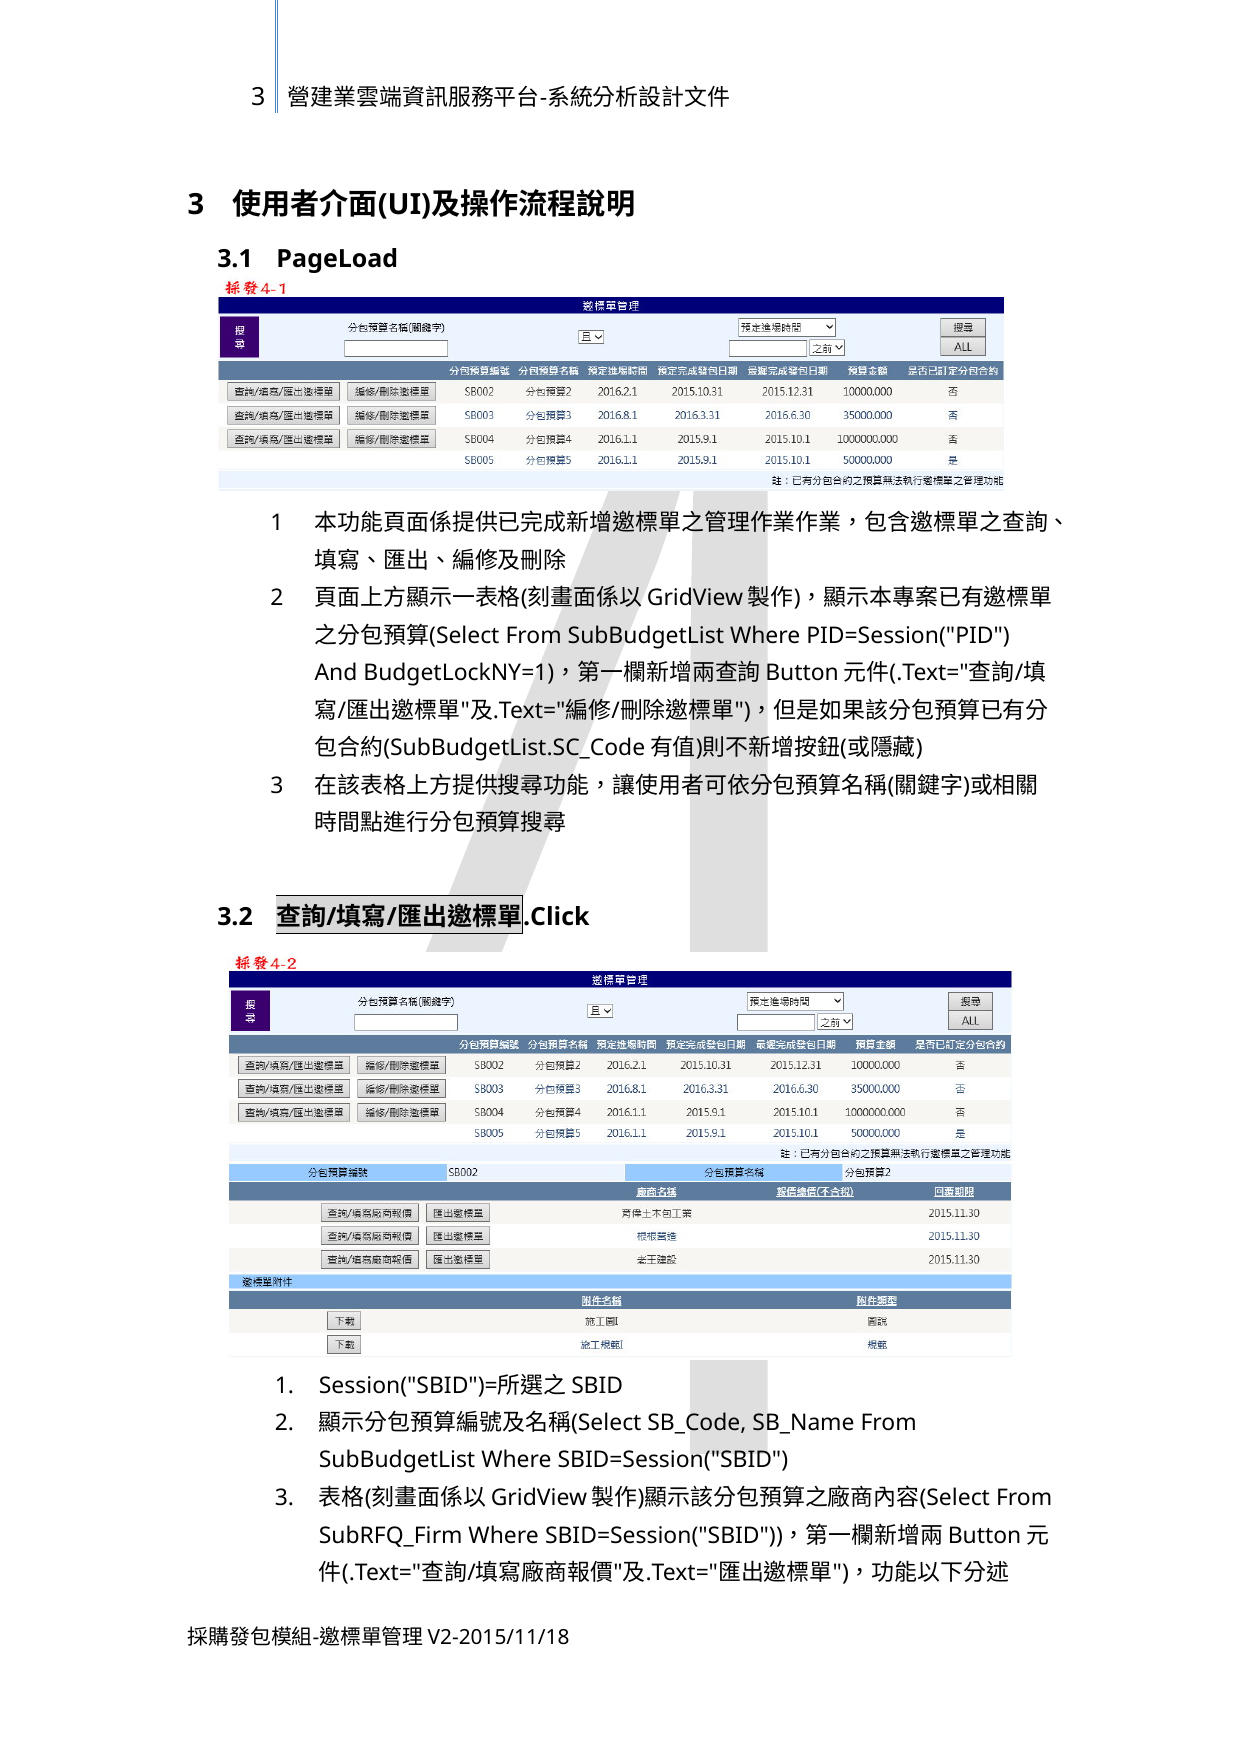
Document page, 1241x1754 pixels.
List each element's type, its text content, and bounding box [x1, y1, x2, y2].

list Session("SBID")=所選之SBID [274, 1364, 1053, 1402]
list 顯示分包預算編號及名稱(Select SB_Code, SB_Name From SubBudgetList Where SBID=Session("SBID") [274, 1402, 1053, 1477]
list 本功能頁面係提供已完成新增邀標單之管理作業作業，包含邀標單之查詢、填寫、匯出、編修及刪除 [270, 502, 1053, 577]
list 在該表格上方提供搜尋功能，讓使用者可依分包預算名稱(關鍵字)或相關時間點進行分包預算搜尋 [270, 764, 1053, 839]
picture [226, 952, 1014, 1360]
list 頁面上方顯示一表格(刻畫面係以GridView製作)，顯示本專案已有邀標單之分包預算(Select From SubBudgetList Where PID=Session("PID") And BudgetLockNY=1)，第一欄新增兩查詢Button元件(.Text="查詢/填寫/匯出邀標單"及.Text="編修/刪除邀標單")，但是如果該分包預算已有分包合約(SubBudgetList.SC_Code有值)則不新增按鈕(或隱藏) [270, 577, 1053, 764]
list 使用者介面(UI)及操作流程說明 [187, 164, 1053, 239]
list 查詢/填寫/匯出邀標單.Click [217, 877, 1053, 952]
list PageLoad [217, 239, 1053, 277]
picture [216, 277, 1009, 491]
list 表格(刻畫面係以GridView製作)顯示該分包預算之廠商內容(Select From SubRFQ_Firm Where SBID=Session("SBID"))，第一欄新增兩Button元件(.Text="查詢/填寫廠商報價"及.Text="匯出邀標單")，功能以下分述 [274, 1477, 1053, 1589]
